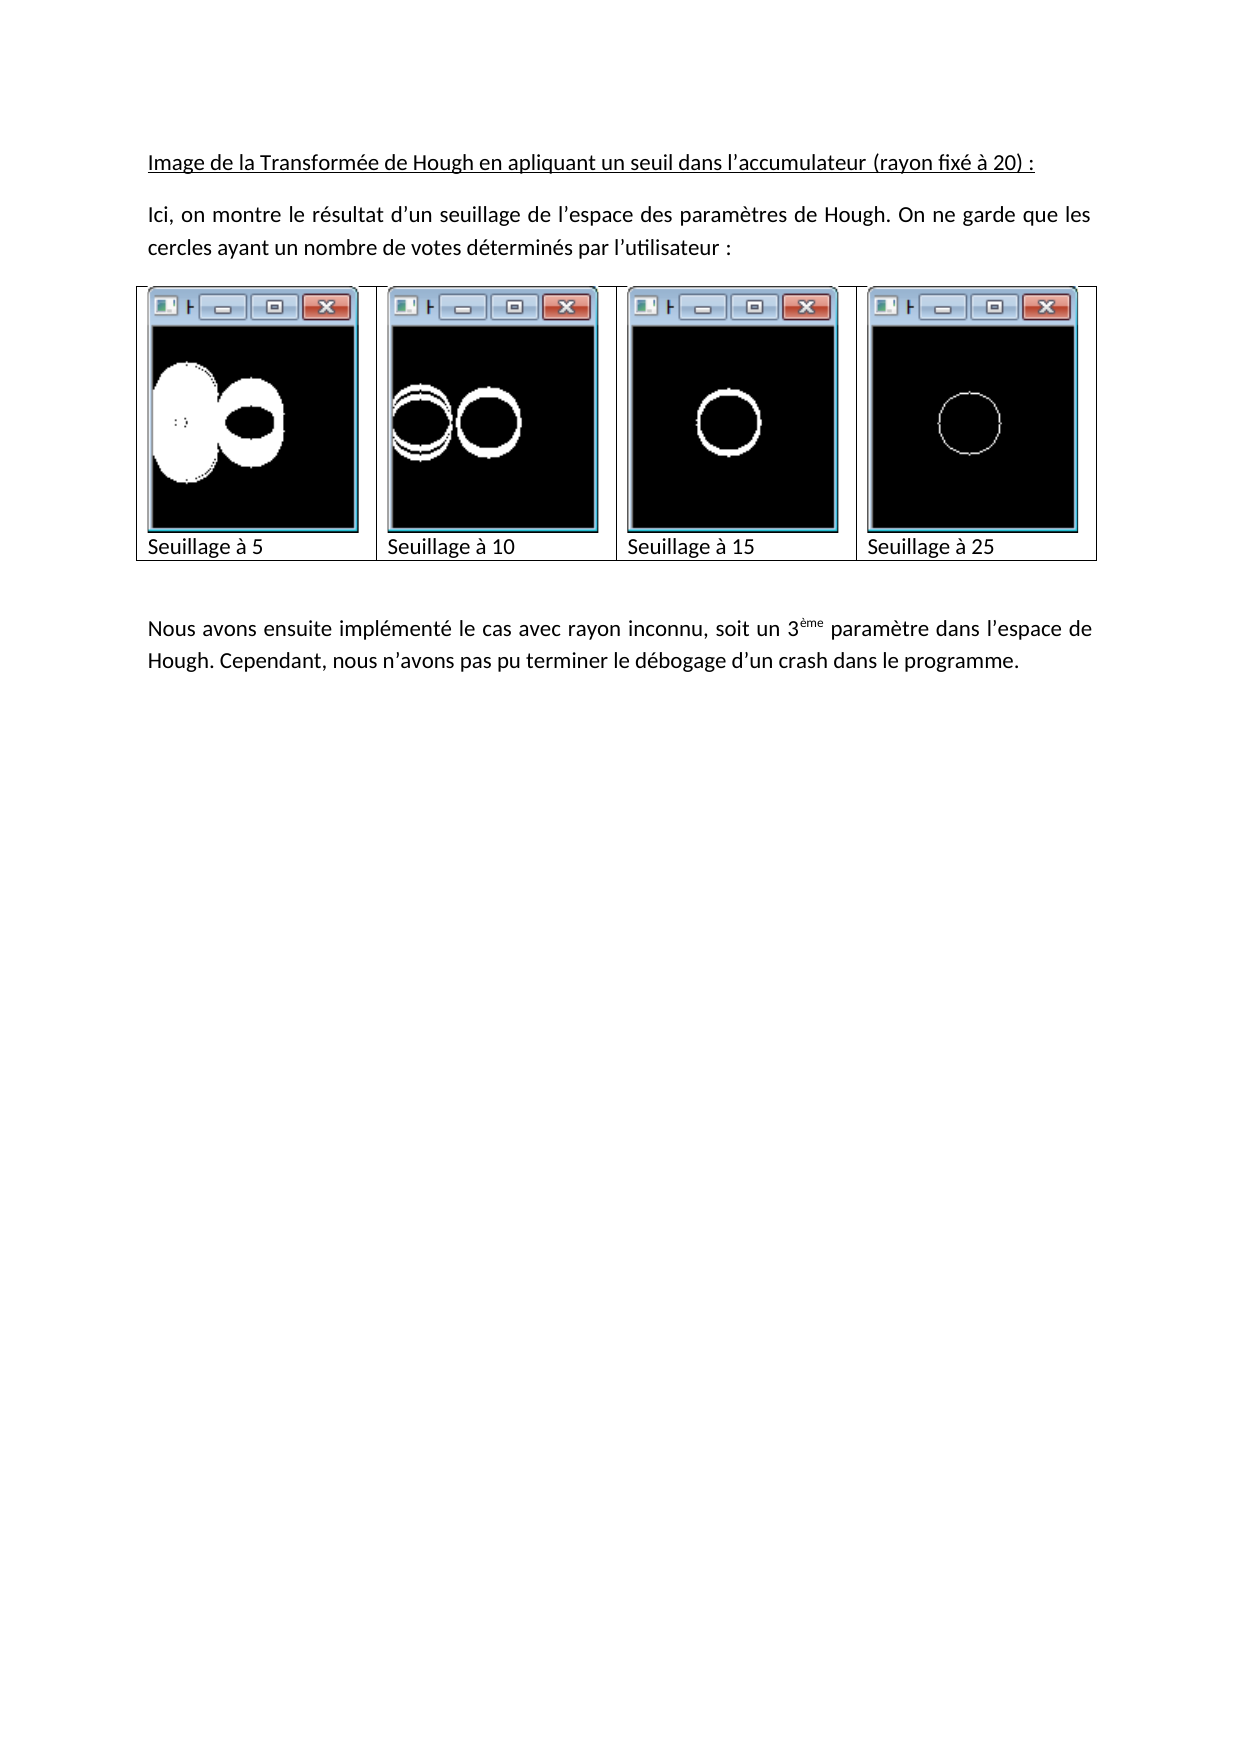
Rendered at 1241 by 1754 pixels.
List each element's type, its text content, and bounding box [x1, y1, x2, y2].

text Image de la Transformée de Hough en apliquant un seuil dans l’accumulateur (rayon fixé à 20) : [148, 148, 1093, 176]
text Ici, on montre le résultat d’un seuillage de l’espace des paramètres de Hough. On ne garde que les cercles ayant un nombre de votes déterminés par l’utilisateur : [148, 201, 1093, 261]
table_header Seuillage à 10 [377, 287, 616, 560]
picture [627, 286, 839, 533]
picture [867, 286, 1079, 533]
table_header Seuillage à 5 [137, 287, 376, 560]
text Nous avons ensuite implémenté le cas avec rayon inconnu, soit un 3ème paramètre dans l’espace de Hough. Cependant, nous n’avons pas pu terminer le débogage d’un crash dans le programme. [148, 614, 1093, 674]
picture [387, 286, 599, 533]
table_header Seuillage à 25 [857, 287, 1096, 560]
table_header Seuillage à 15 [617, 287, 856, 560]
picture [147, 286, 359, 533]
